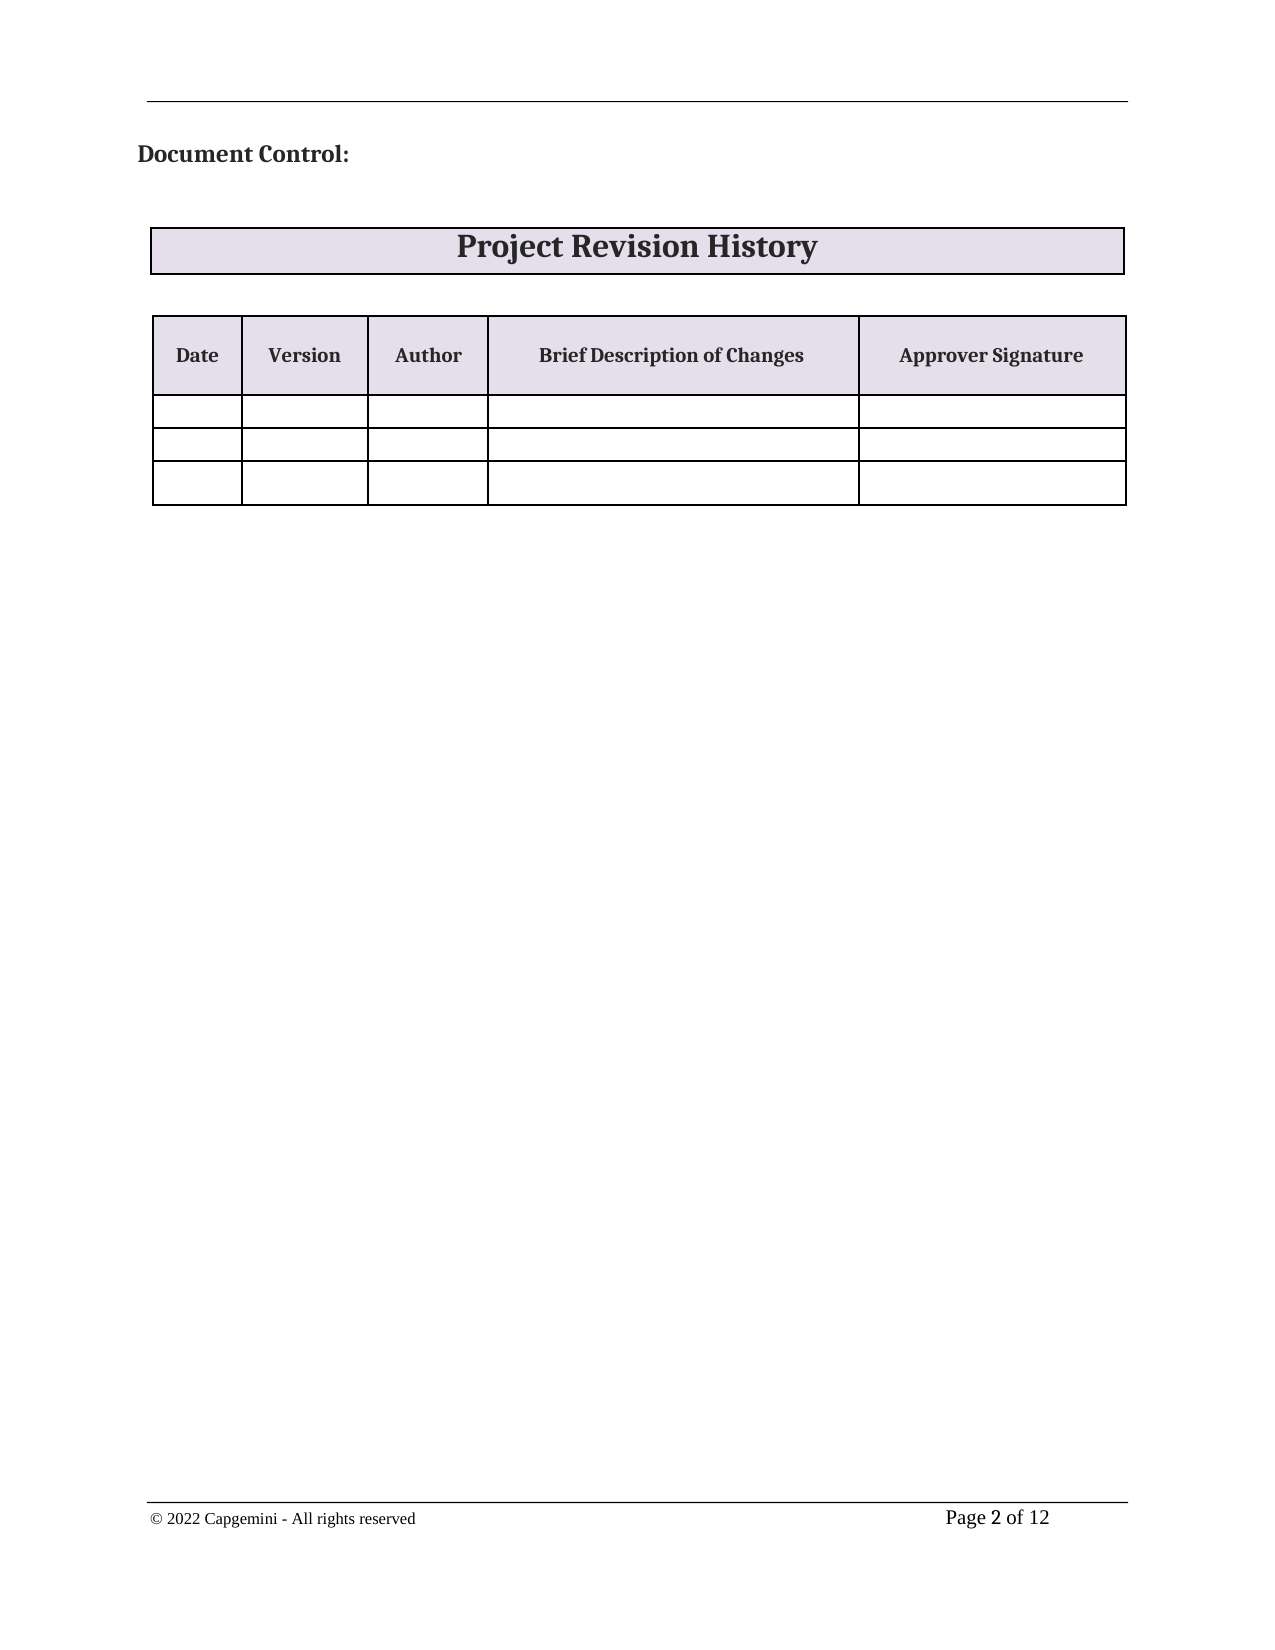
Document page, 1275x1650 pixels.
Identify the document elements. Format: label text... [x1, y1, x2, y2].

table_cell [489, 396, 858, 427]
table_cell [154, 462, 241, 503]
table_cell [243, 462, 367, 503]
table_header Approver Signature [860, 317, 1125, 394]
table_cell [860, 429, 1125, 460]
table_cell [369, 429, 487, 460]
table_header Author [369, 317, 487, 394]
table_cell [243, 396, 367, 427]
table_cell [154, 429, 241, 460]
table_cell [860, 396, 1125, 427]
table_cell [369, 396, 487, 427]
table_header Date [154, 317, 241, 394]
subtitle Document Control: [137, 139, 1137, 168]
table_cell [154, 396, 241, 427]
table_header Brief Description of Changes [489, 317, 858, 394]
table_cell [860, 462, 1125, 503]
table_cell [489, 462, 858, 503]
table_cell [489, 429, 858, 460]
table_cell [369, 462, 487, 503]
table_header Version [243, 317, 367, 394]
table_cell [243, 429, 367, 460]
